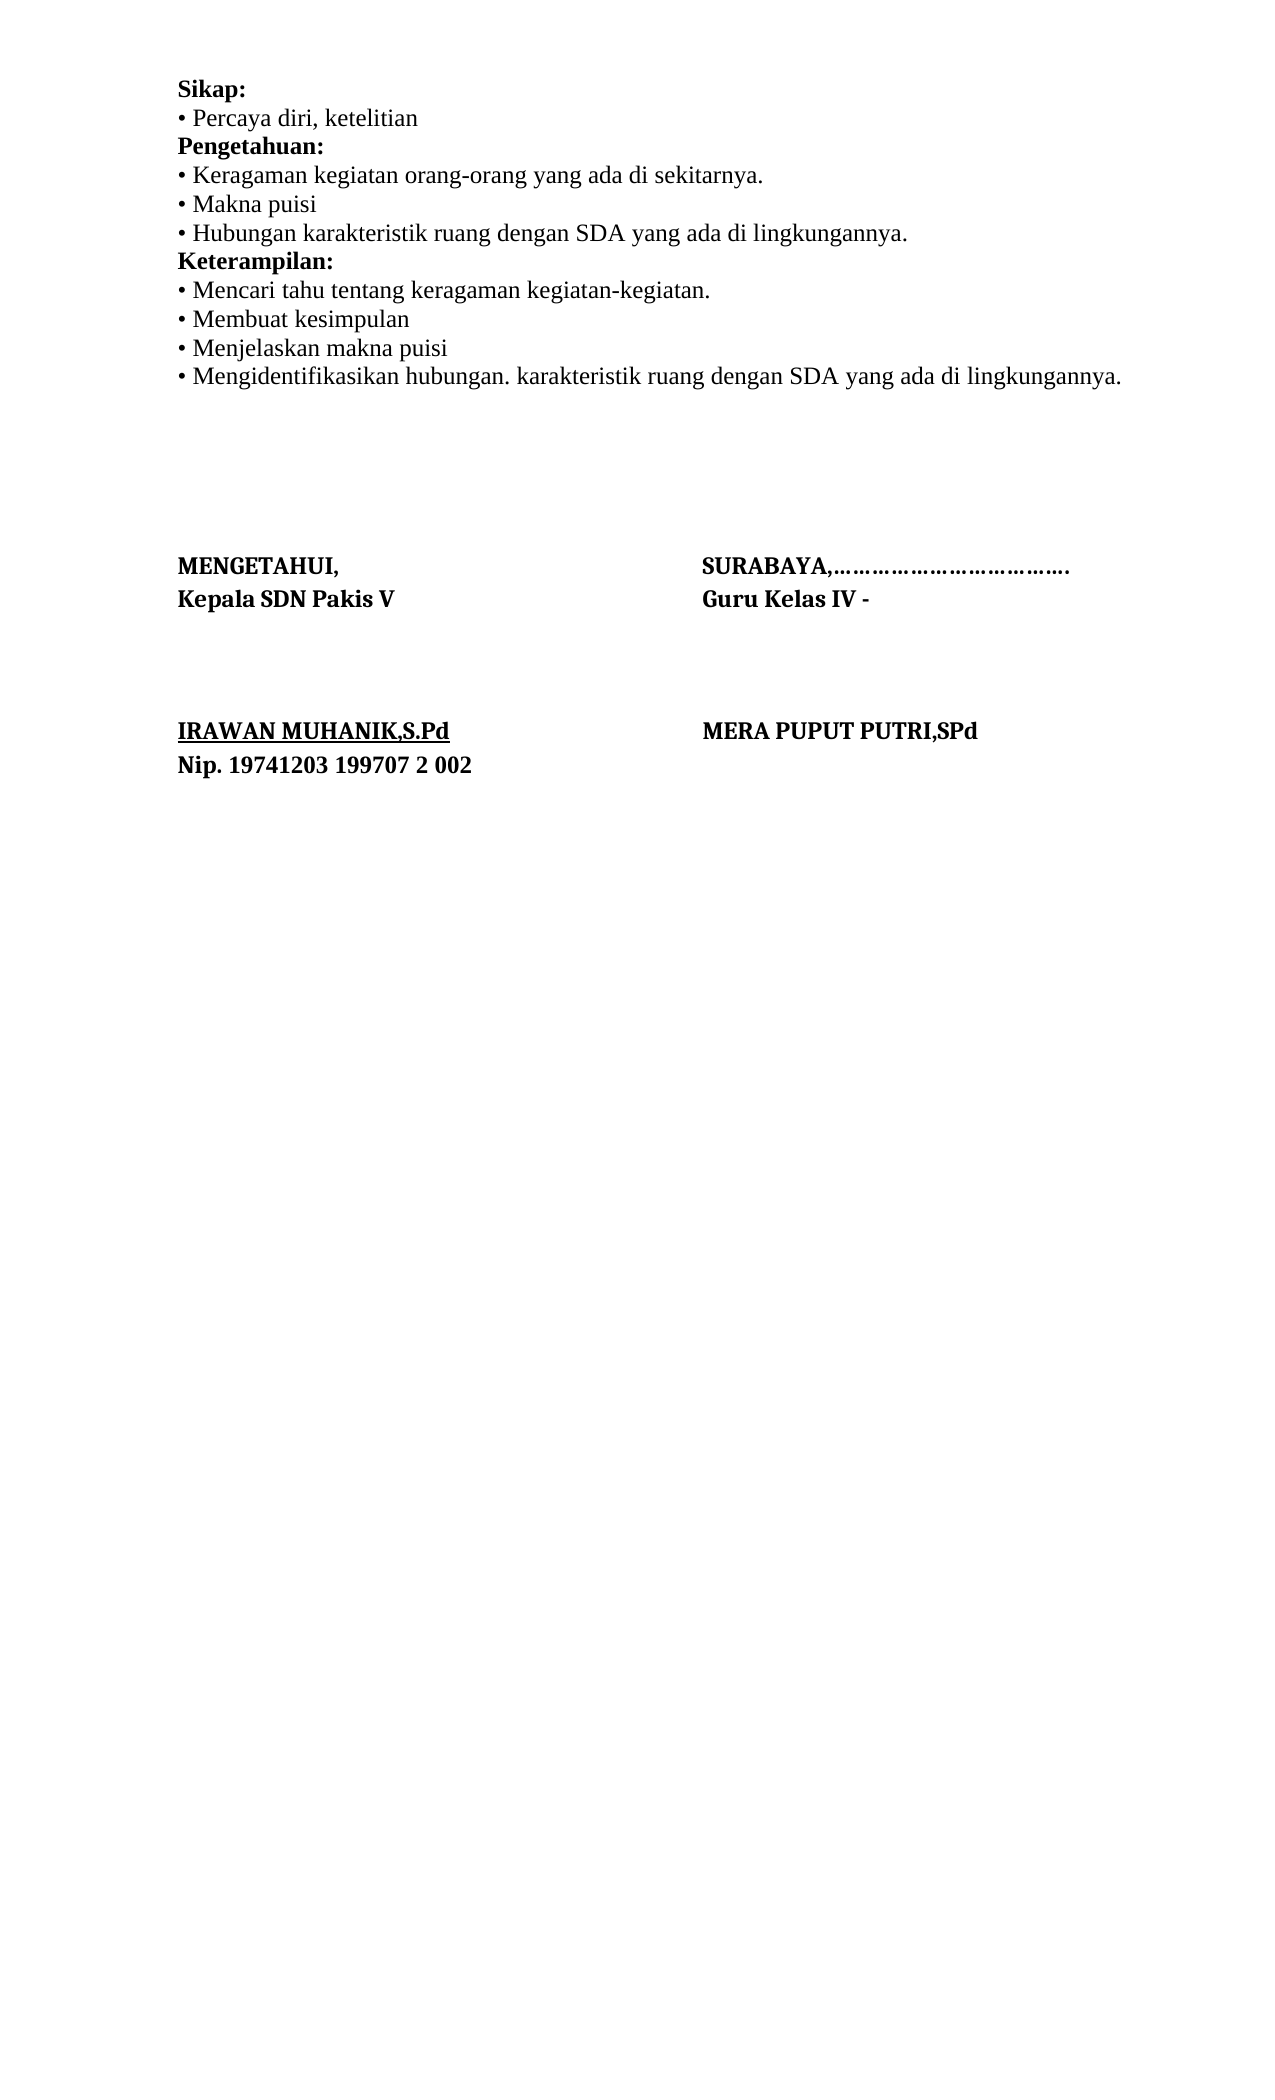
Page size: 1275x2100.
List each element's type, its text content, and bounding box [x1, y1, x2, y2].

text • Mengidentifikasikan hubungan. karakteristik ruang dengan SDA yang ada di lingkungannya. [177, 361, 1172, 390]
text Pengetahuan: [177, 131, 1172, 160]
text IRAWAN MUHANIK,S.Pd MERA PUPUT PUTRI,SPd [177, 717, 1172, 746]
text MENGETAHUI, SURABAYA,………………………………. [177, 552, 1172, 580]
text Nip. 19741203 199707 2 002 [177, 750, 1172, 779]
text • Hubungan karakteristik ruang dengan SDA yang ada di lingkungannya. [177, 218, 1172, 246]
text Kepala SDN Pakis V Guru Kelas IV - [177, 585, 1172, 613]
text Sikap: [177, 74, 1172, 103]
text • Membuat kesimpulan [177, 304, 1172, 333]
text • Percaya diri, ketelitian [177, 103, 1172, 131]
text • Makna puisi [177, 189, 1172, 218]
text • Menjelaskan makna puisi [177, 333, 1172, 361]
text Keterampilan: [177, 246, 1172, 275]
text • Mencari tahu tentang keragaman kegiatan-kegiatan. [177, 275, 1172, 304]
text • Keragaman kegiatan orang-orang yang ada di sekitarnya. [177, 160, 1172, 189]
